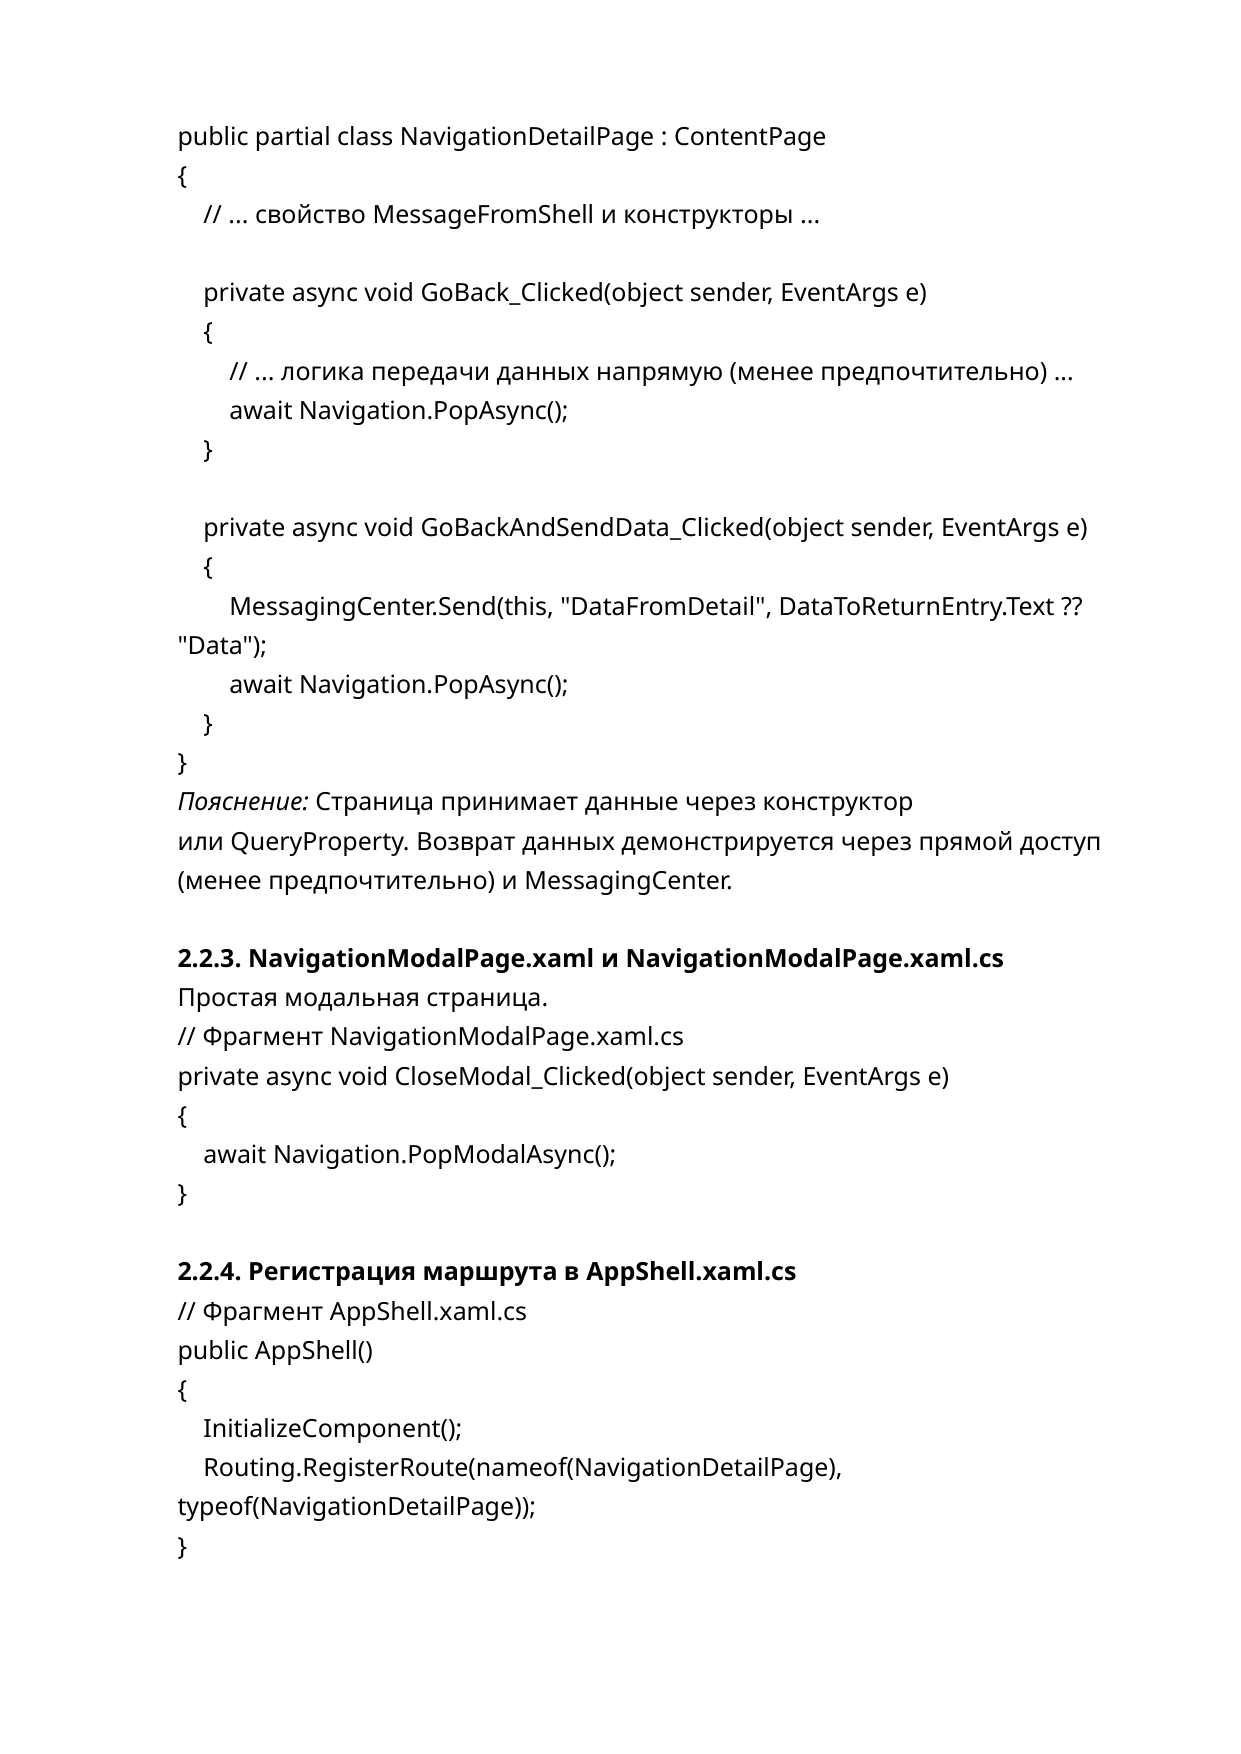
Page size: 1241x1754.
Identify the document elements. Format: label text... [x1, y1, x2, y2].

text // Фрагмент AppShell.xaml.cs [177, 1293, 1152, 1327]
text private async void CloseModal_Clicked(object sender, EventArgs e) [177, 1058, 1152, 1092]
text } [177, 745, 1152, 779]
text // ... свойство MessageFromShell и конструкторы ... [177, 196, 1152, 231]
text private async void GoBack_Clicked(object sender, EventArgs e) [177, 275, 1152, 309]
text // ... логика передачи данных напрямую (менее предпочтительно) ... [177, 353, 1152, 387]
text { [177, 549, 1152, 583]
text // Фрагмент NavigationModalPage.xaml.cs [177, 1019, 1152, 1053]
text } [177, 431, 1152, 466]
text MessagingCenter.Send(this, "DataFromDetail", DataToReturnEntry.Text ?? "Data"); [177, 588, 1152, 661]
text private async void GoBackAndSendData_Clicked(object sender, EventArgs e) [177, 510, 1152, 544]
text } [177, 706, 1152, 740]
text public partial class NavigationDetailPage : ContentPage [177, 118, 1152, 152]
text public AppShell() [177, 1332, 1152, 1366]
text 2.2.3. NavigationModalPage.xaml и NavigationModalPage.xaml.cs Простая модальная страница. [177, 941, 1152, 1014]
text 2.2.4. Регистрация маршрута в AppShell.xaml.cs [177, 1254, 1152, 1288]
text InitializeComponent(); [177, 1411, 1152, 1445]
text Routing.RegisterRoute(nameof(NavigationDetailPage), typeof(NavigationDetailPage)); [177, 1450, 1152, 1523]
text await Navigation.PopAsync(); [177, 392, 1152, 426]
text } [177, 1176, 1152, 1210]
text { [177, 1097, 1152, 1131]
text await Navigation.PopAsync(); [177, 666, 1152, 701]
text await Navigation.PopModalAsync(); [177, 1136, 1152, 1171]
text { [177, 314, 1152, 348]
text { [177, 1371, 1152, 1406]
text } [177, 1528, 1152, 1562]
text Пояснение: Страница принимает данные через конструктор или QueryProperty. Возврат данных демонстрируется через прямой доступ (менее предпочтительно) и MessagingCenter. [177, 784, 1152, 896]
text { [177, 157, 1152, 191]
